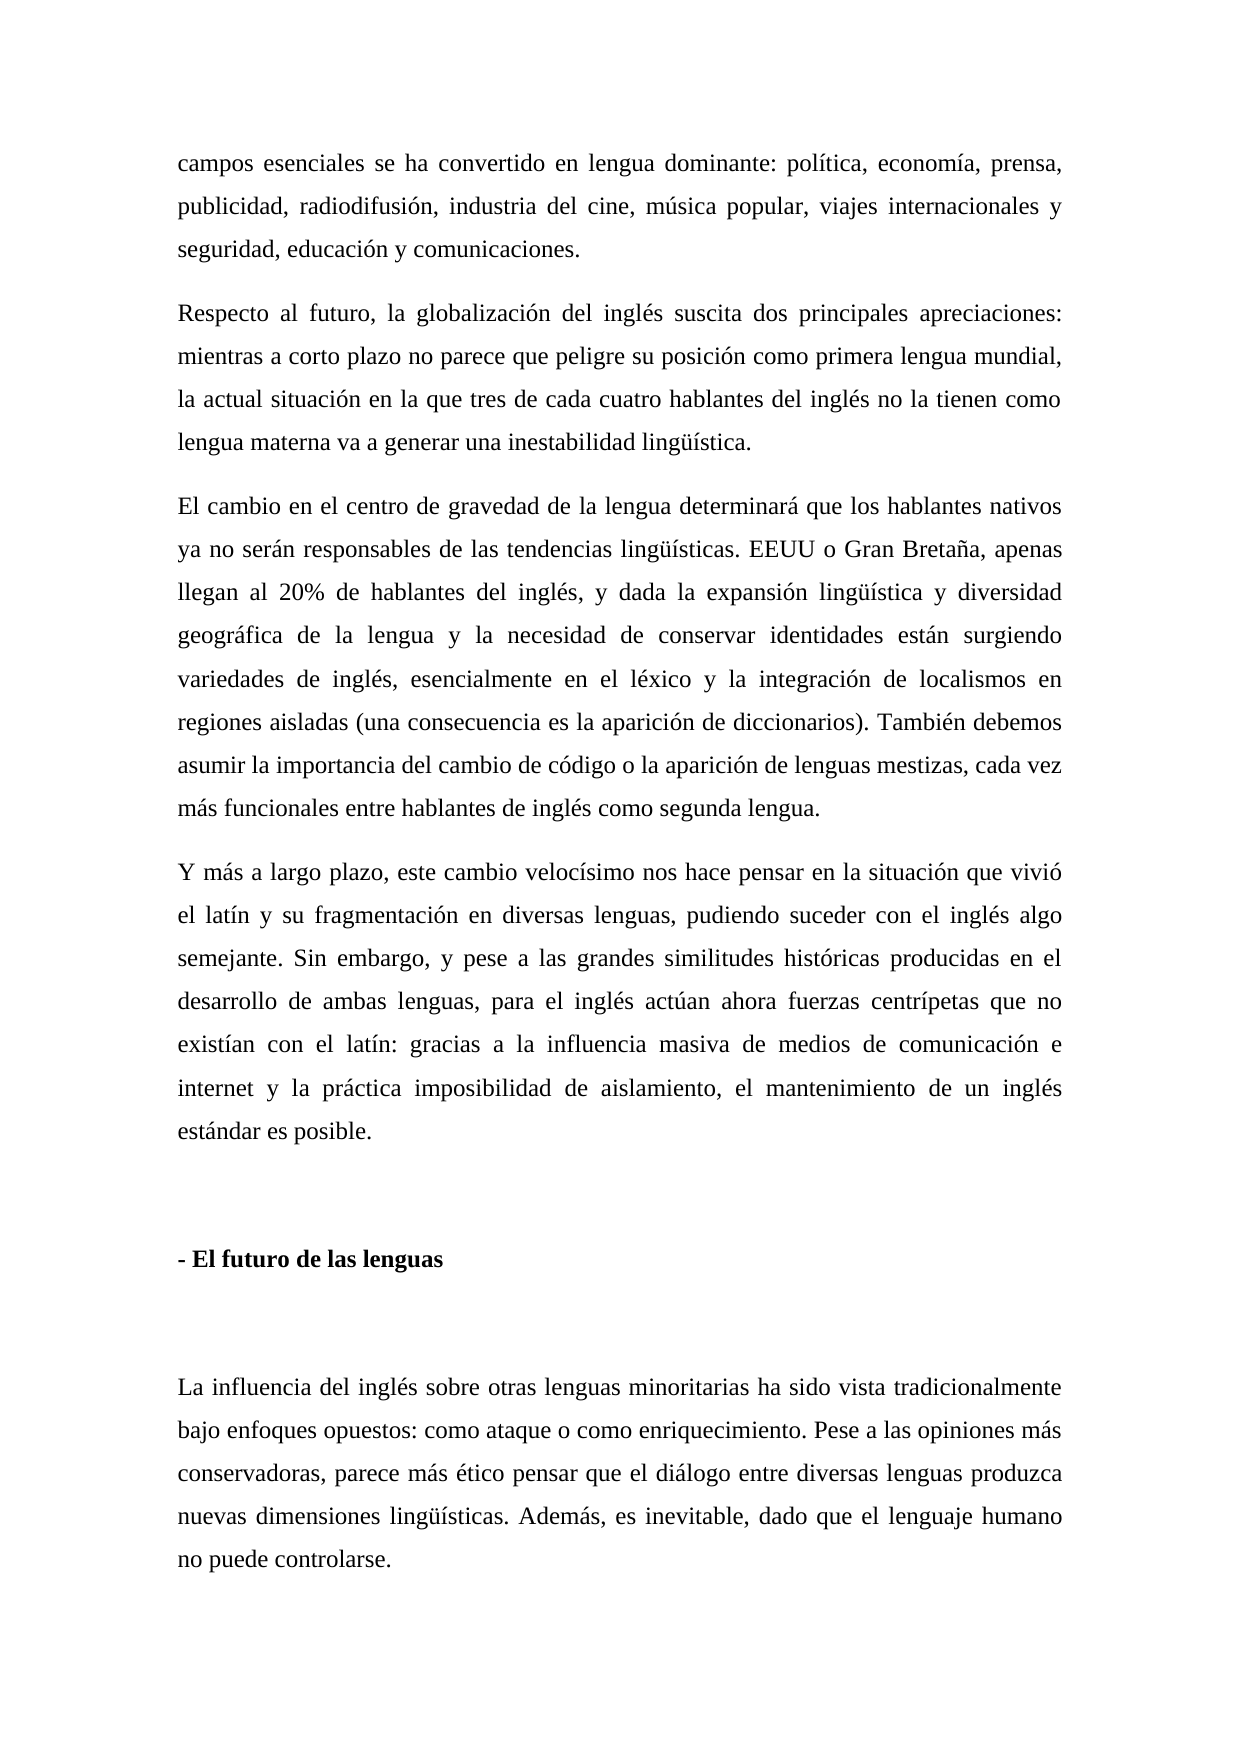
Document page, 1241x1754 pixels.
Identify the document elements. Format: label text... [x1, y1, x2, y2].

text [177, 148, 1063, 263]
text Respecto al futuro, la globalización del inglés suscita dos principales apreciaciones: mientras a corto plazo no parece que peligre su posición como primera lengua mundial, la actual situación en la que tres de cada cuatro hablantes del inglés no la tienen como lengua materna va a generar una inestabilidad lingüística. [177, 298, 1063, 456]
text - El futuro de las lenguas [177, 1244, 1063, 1272]
text El cambio en el centro de gravedad de la lengua determinará que los hablantes nativos ya no serán responsables de las tendencias lingüísticas. EEUU o Gran Bretaña, apenas llegan al 20% de hablantes del inglés, y dada la expansión lingüística y diversidad geográfica de la lengua y la necesidad de conservar identidades están surgiendo variedades de inglés, esencialmente en el léxico y la integración de localismos en regiones aisladas (una consecuencia es la aparición de diccionarios). También debemos asumir la importancia del cambio de código o la aparición de lenguas mestizas, cada vez más funcionales entre hablantes de inglés como segunda lengua. [177, 491, 1063, 822]
text La influencia del inglés sobre otras lenguas minoritarias ha sido vista tradicionalmente bajo enfoques opuestos: como ataque o como enriquecimiento. Pese a las opiniones más conservadoras, parece más ético pensar que el diálogo entre diversas lenguas produzca nuevas dimensiones lingüísticas. Además, es inevitable, dado que el lenguaje humano no puede controlarse. [177, 1372, 1063, 1573]
text Y más a largo plazo, este cambio velocísimo nos hace pensar en la situación que vivió el latín y su fragmentación en diversas lenguas, pudiendo suceder con el inglés algo semejante. Sin embargo, y pese a las grandes similitudes históricas producidas en el desarrollo de ambas lenguas, para el inglés actúan ahora fuerzas centrípetas que no existían con el latín: gracias a la influencia masiva de medios de comunicación e internet y la práctica imposibilidad de aislamiento, el mantenimiento de un inglés estándar es posible. [177, 857, 1063, 1144]
